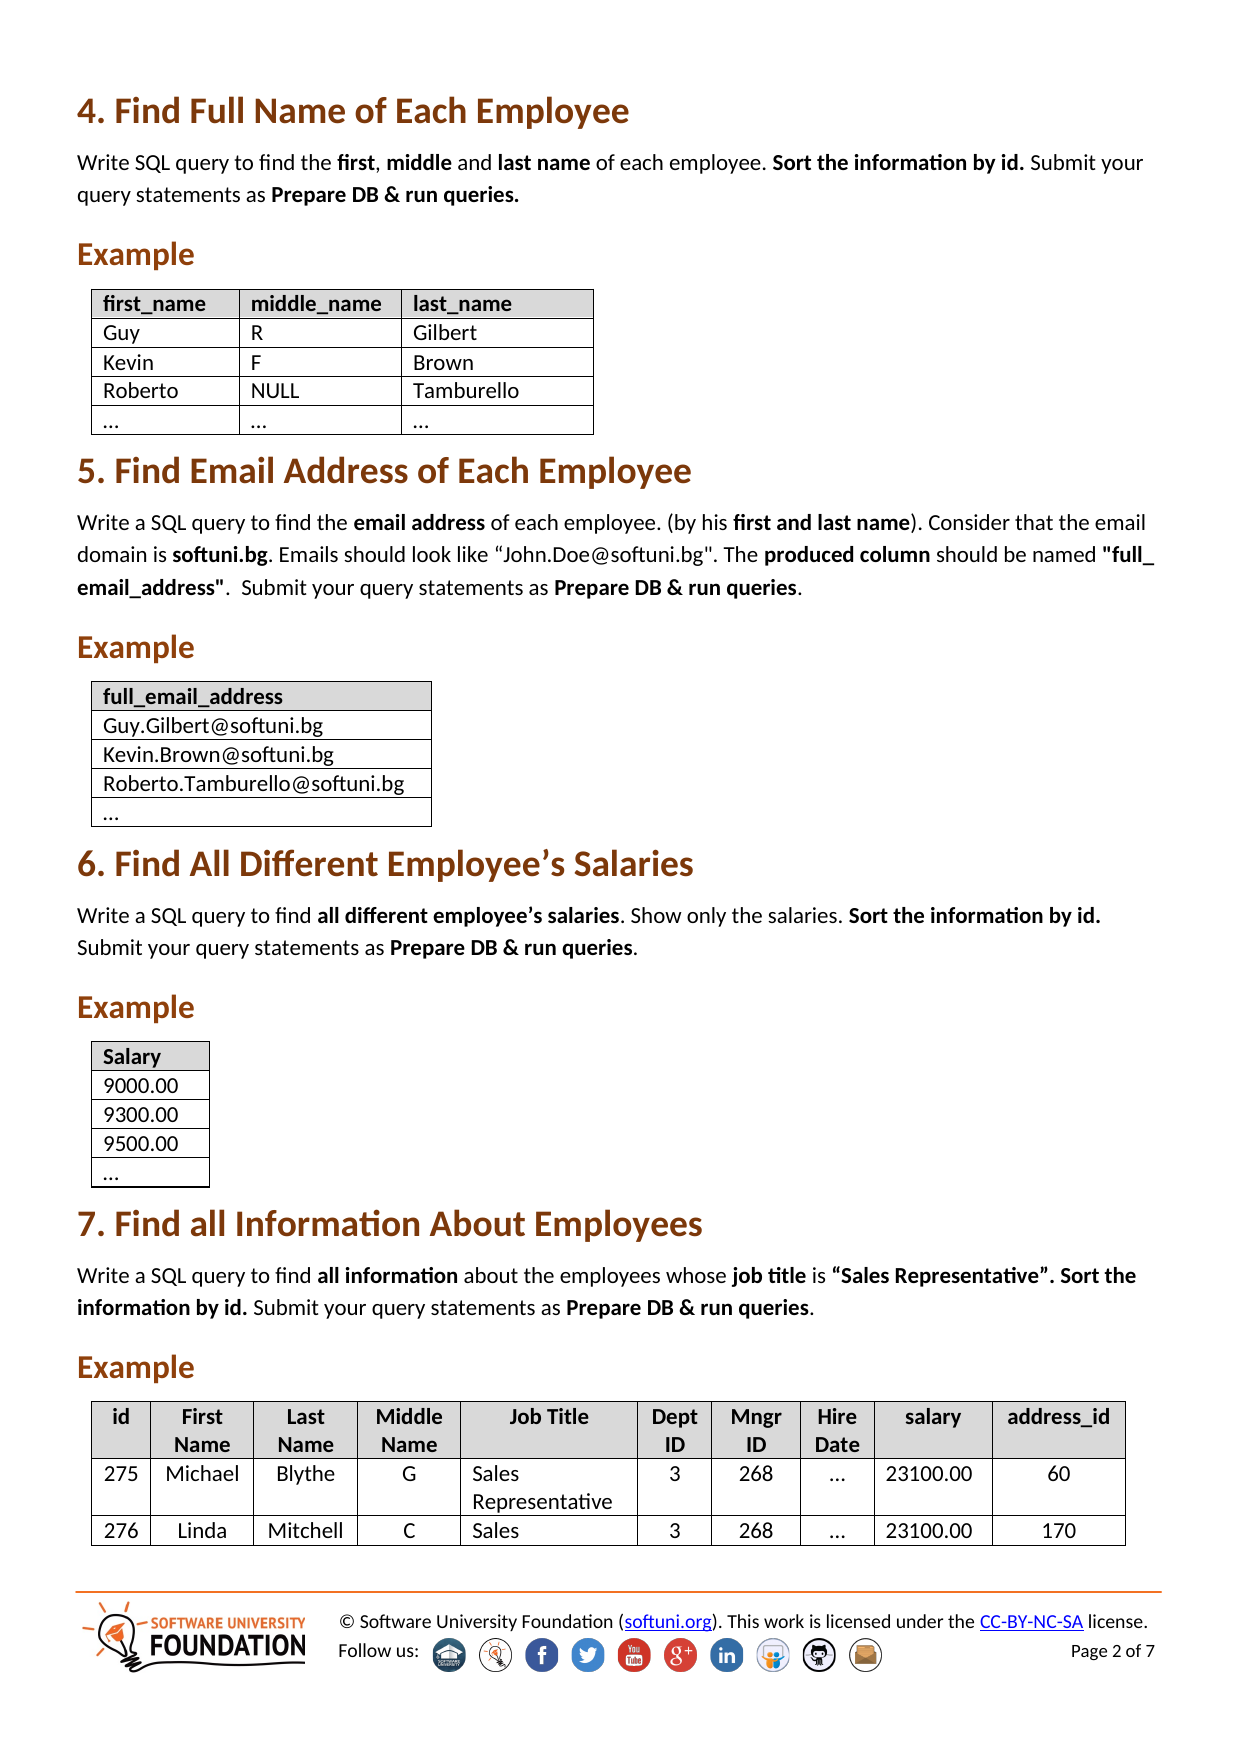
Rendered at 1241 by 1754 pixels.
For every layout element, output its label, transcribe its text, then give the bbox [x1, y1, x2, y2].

table_cell Michael [151, 1459, 253, 1515]
picture [617, 1638, 651, 1672]
table_cell 60 [993, 1459, 1125, 1515]
table_header middle_name [240, 290, 401, 317]
text Write a SQL query to find all information about the employees whose job title is “Sales Representative”. Sort the information by id. Submit your query statements as Prepare DB & run queries. [77, 1261, 1163, 1321]
table_cell Linda [151, 1516, 253, 1544]
table_cell … [801, 1459, 874, 1515]
table_cell Brown [402, 348, 593, 376]
table_cell … [240, 406, 401, 434]
table_header HireDate [801, 1402, 874, 1458]
table_header last_name [402, 290, 593, 317]
subtitle Example [77, 986, 1163, 1027]
table_cell 3 [638, 1459, 711, 1515]
table_header DeptID [638, 1402, 711, 1458]
text Write SQL query to find the first, middle and last name of each employee. Sort the information by id. Submit your query statements as Prepare DB & run queries. [77, 148, 1163, 208]
table_cell Kevin [92, 348, 239, 376]
table_cell 9300.00 [92, 1100, 209, 1128]
text Write a SQL query to find the email address of each employee. (by his first and last name). Consider that the email domain is softuni.bg. Emails should look like “John.Doe@softuni.bg". The produced column should be named "full_ email_address". Submit your query statements as Prepare DB & run queries. [77, 508, 1163, 601]
table_cell Roberto.Tamburello@softuni.bg [92, 769, 431, 797]
picture [479, 1638, 512, 1672]
table_cell 9000.00 [92, 1071, 209, 1099]
picture [432, 1638, 466, 1672]
table_cell NULL [240, 377, 401, 405]
table_cell Sales Representative [461, 1516, 637, 1544]
table_cell G [358, 1459, 460, 1515]
table_cell Gilbert [402, 319, 593, 347]
table_cell Tamburello [402, 377, 593, 405]
table_header Job Title [461, 1402, 637, 1458]
table_cell … [92, 798, 431, 826]
table_cell 268 [712, 1516, 800, 1544]
table_header Salary [92, 1042, 209, 1070]
table_header id [92, 1402, 150, 1458]
table_cell R [240, 319, 401, 347]
table_header salary [875, 1402, 992, 1458]
table_cell Mitchell [254, 1516, 357, 1544]
table_header full_email_address [92, 682, 431, 710]
table_header address_id [993, 1402, 1125, 1458]
table_cell Guy.Gilbert@softuni.bg [92, 711, 431, 739]
text Write a SQL query to find all different employee’s salaries. Show only the salaries. Sort the information by id. Submit your query statements as Prepare DB & run queries. [77, 901, 1163, 961]
subtitle Find All Different Employee’s Salaries [77, 840, 1163, 886]
table_header first_name [92, 290, 239, 317]
table_cell 170 [993, 1516, 1125, 1544]
table_cell 23100.00 [875, 1459, 992, 1515]
subtitle Find Full Name of Each Employee [77, 87, 1163, 133]
table_cell Roberto [92, 377, 239, 405]
table_cell 275 [92, 1459, 150, 1515]
table_cell Guy [92, 319, 239, 347]
table_cell C [358, 1516, 460, 1544]
table_cell 276 [92, 1516, 150, 1544]
subtitle Example [77, 626, 1163, 666]
table_cell 9500.00 [92, 1129, 209, 1157]
picture [710, 1638, 744, 1672]
table_cell 268 [712, 1459, 800, 1515]
subtitle Find Email Address of Each Employee [77, 447, 1163, 493]
picture [81, 1600, 305, 1673]
table_cell Blythe [254, 1459, 357, 1515]
table_cell Sales Representative [461, 1459, 637, 1515]
table_cell … [92, 1158, 209, 1186]
table_cell Kevin.Brown@softuni.bg [92, 740, 431, 768]
picture [802, 1638, 836, 1672]
picture [756, 1638, 790, 1672]
subtitle Example [77, 233, 1163, 274]
table_cell 23100.00 [875, 1516, 992, 1544]
table_cell … [92, 406, 239, 434]
table_cell F [240, 348, 401, 376]
table_header Mngr ID [712, 1402, 800, 1458]
table_cell … [402, 406, 593, 434]
table_header Last Name [254, 1402, 357, 1458]
table_header Middle Name [358, 1402, 460, 1458]
picture [571, 1638, 605, 1672]
subtitle Find all Information About Employees [77, 1200, 1163, 1246]
picture [664, 1638, 697, 1672]
table_cell … [801, 1516, 874, 1544]
picture [525, 1638, 559, 1672]
subtitle Example [77, 1346, 1163, 1387]
picture [849, 1638, 882, 1672]
table_cell 3 [638, 1516, 711, 1544]
table_header First Name [151, 1402, 253, 1458]
